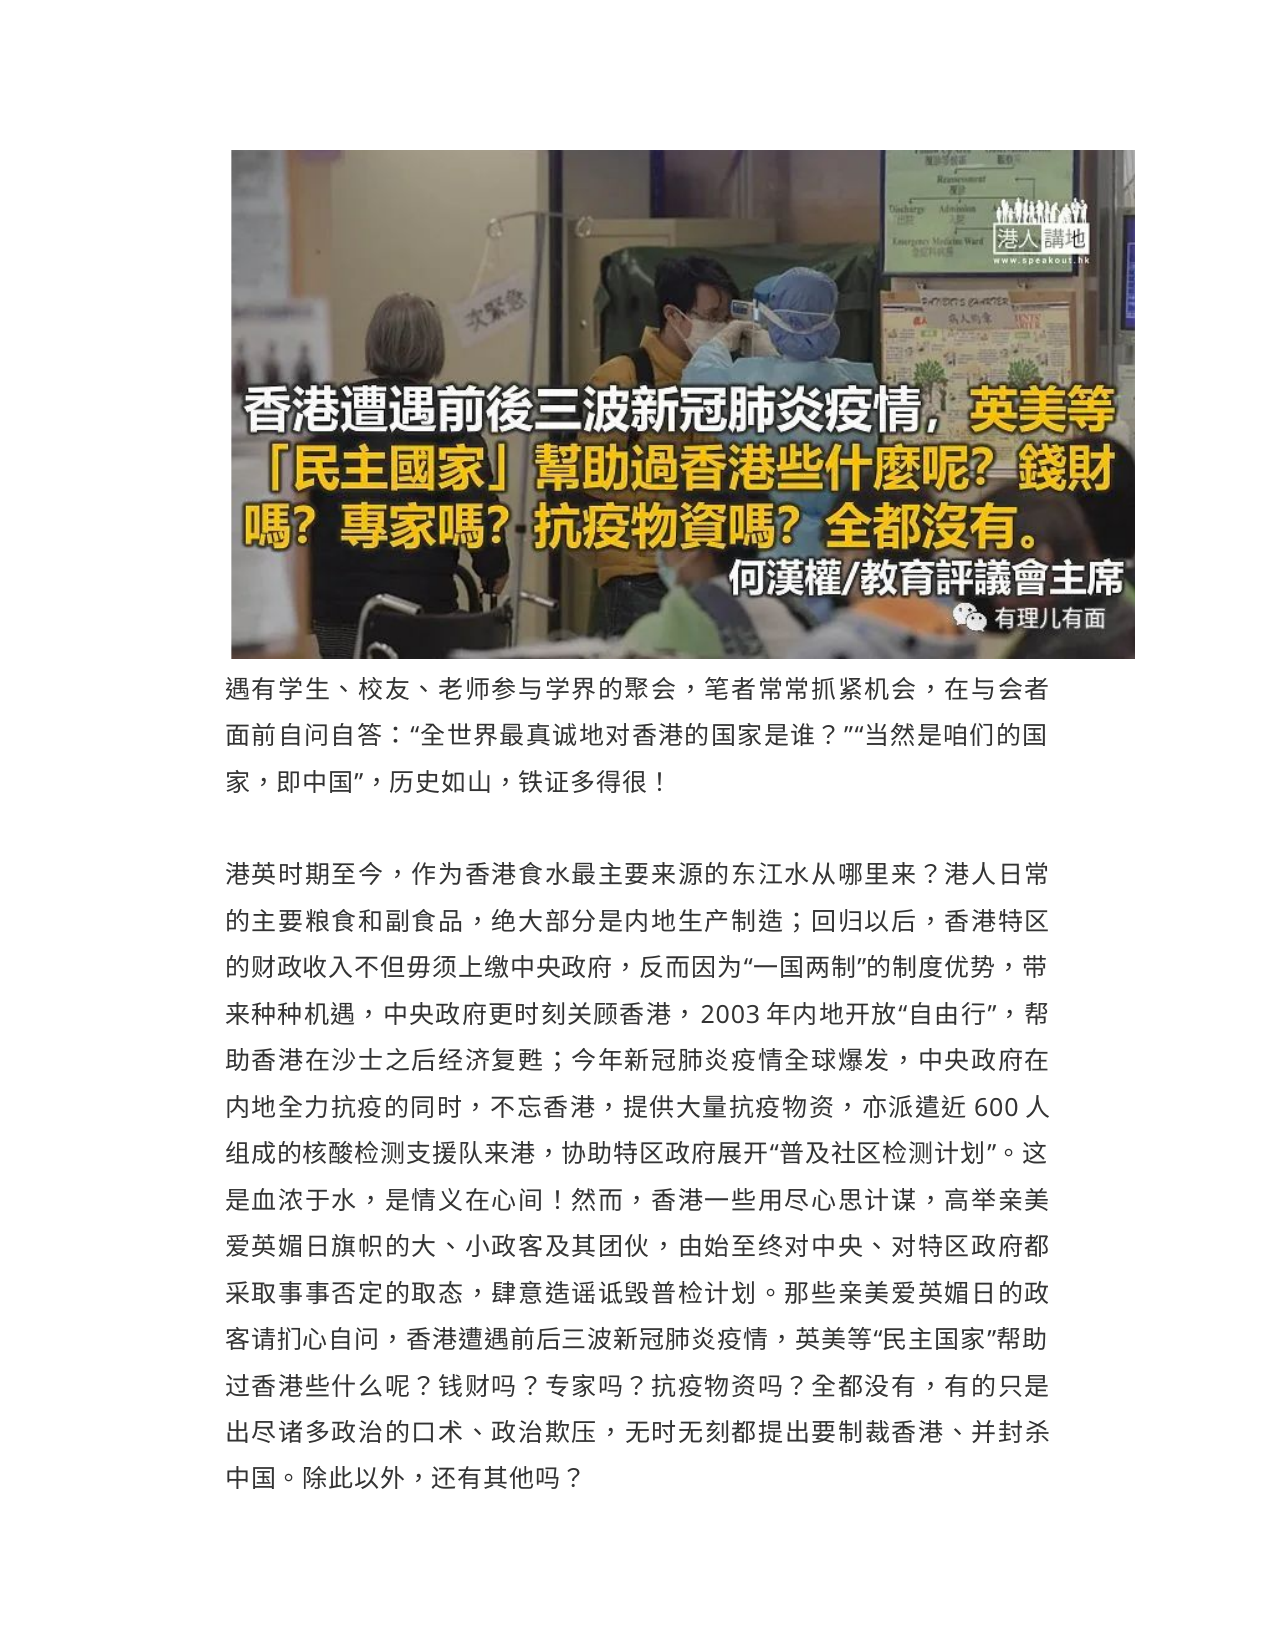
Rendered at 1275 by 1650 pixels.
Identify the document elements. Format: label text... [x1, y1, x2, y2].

picture [231, 150, 1135, 659]
text 遇有学生、校友、老师参与学界的聚会，笔者常常抓紧机会，在与会者面前自问自答：“全世界最真诚地对香港的国家是谁？”“当然是咱们的国家，即中国”，历史如山，铁证多得很！ [225, 659, 1050, 798]
text 港英时期至今，作为香港食水最主要来源的东江水从哪里来？港人日常的主要粮食和副食品，绝大部分是内地生产制造；回归以后，香港特区的财政收入不但毋须上缴中央政府，反而因为“一国两制”的制度优势，带来种种机遇，中央政府更时刻关顾香港，2003年内地开放“自由行”，帮助香港在沙士之后经济复甦；今年新冠肺炎疫情全球爆发，中央政府在内地全力抗疫的同时，不忘香港，提供大量抗疫物资，亦派遣近600人组成的核酸检测支援队来港，协助特区政府展开“普及社区检测计划”。这是血浓于水，是情义在心间！然而，香港一些用尽心思计谋，高举亲美爱英媚日旗帜的大、小政客及其团伙，由始至终对中央、对特区政府都采取事事否定的取态，肆意造谣诋毁普检计划。那些亲美爱英媚日的政客请扪心自问，香港遭遇前后三波新冠肺炎疫情，英美等“民主国家”帮助过香港些什么呢？钱财吗？专家吗？抗疫物资吗？全都没有，有的只是出尽诸多政治的口术、政治欺压，无时无刻都提出要制裁香港、并封杀中国。除此以外，还有其他吗？ [225, 845, 1050, 1495]
